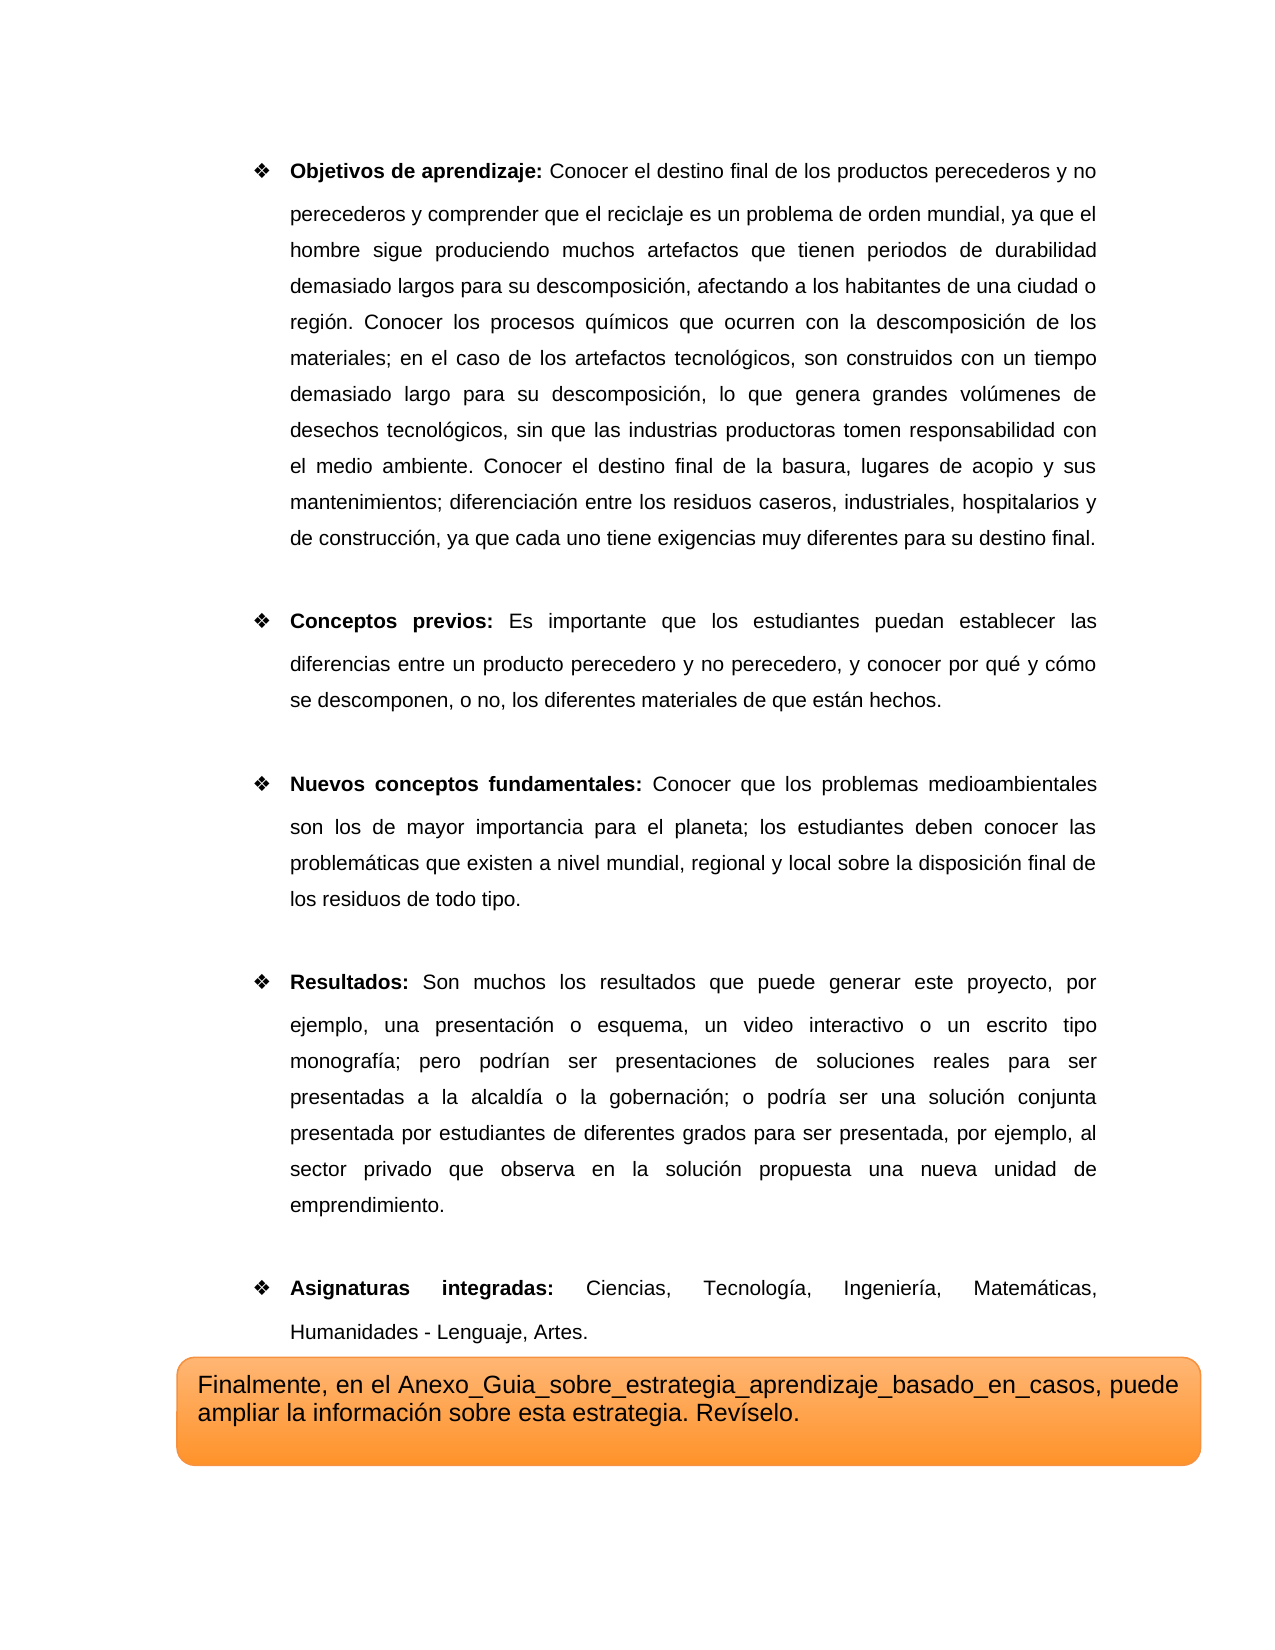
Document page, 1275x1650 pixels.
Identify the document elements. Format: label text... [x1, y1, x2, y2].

list Asignaturas integradas: Ciencias, Tecnología, Ingeniería, Matemáticas, Humanidades - Lenguaje, Artes. [252, 1265, 1098, 1343]
list Objetivos de aprendizaje: Conocer el destino final de los productos perecederos y no perecederos y comprender que el reciclaje es un problema de orden mundial, ya que el hombre sigue produciendo muchos artefactos que tienen periodos de durabilidad demasiado largos para su descomposición, afectando a los habitantes de una ciudad o región. Conocer los procesos químicos que ocurren con la descomposición de los materiales; en el caso de los artefactos tecnológicos, son construidos con un tiempo demasiado largo para su descomposición, lo que genera grandes volúmenes de desechos tecnológicos, sin que las industrias productoras tomen responsabilidad con el medio ambiente. Conocer el destino final de la basura, lugares de acopio y sus mantenimientos; diferenciación entre los residuos caseros, industriales, hospitalarios y de construcción, ya que cada uno tiene exigencias muy diferentes para su destino final. [252, 148, 1098, 550]
list Resultados: Son muchos los resultados que puede generar este proyecto, por ejemplo, una presentación o esquema, un video interactivo o un escrito tipo monografía; pero podrían ser presentaciones de soluciones reales para ser presentadas a la alcaldía o la gobernación; o podría ser una solución conjunta presentada por estudiantes de diferentes grados para ser presentada, por ejemplo, al sector privado que observa en la solución propuesta una nueva unidad de emprendimiento. [252, 958, 1098, 1217]
list Conceptos previos: Es importante que los estudiantes puedan establecer las diferencias entre un producto perecedero y no perecedero, y conocer por qué y cómo se descomponen, o no, los diferentes materiales de que están hechos. [252, 598, 1098, 712]
list Nuevos conceptos fundamentales: Conocer que los problemas medioambientales son los de mayor importancia para el planeta; los estudiantes deben conocer las problemáticas que existen a nivel mundial, regional y local sobre la disposición final de los residuos de todo tipo. [252, 760, 1098, 911]
